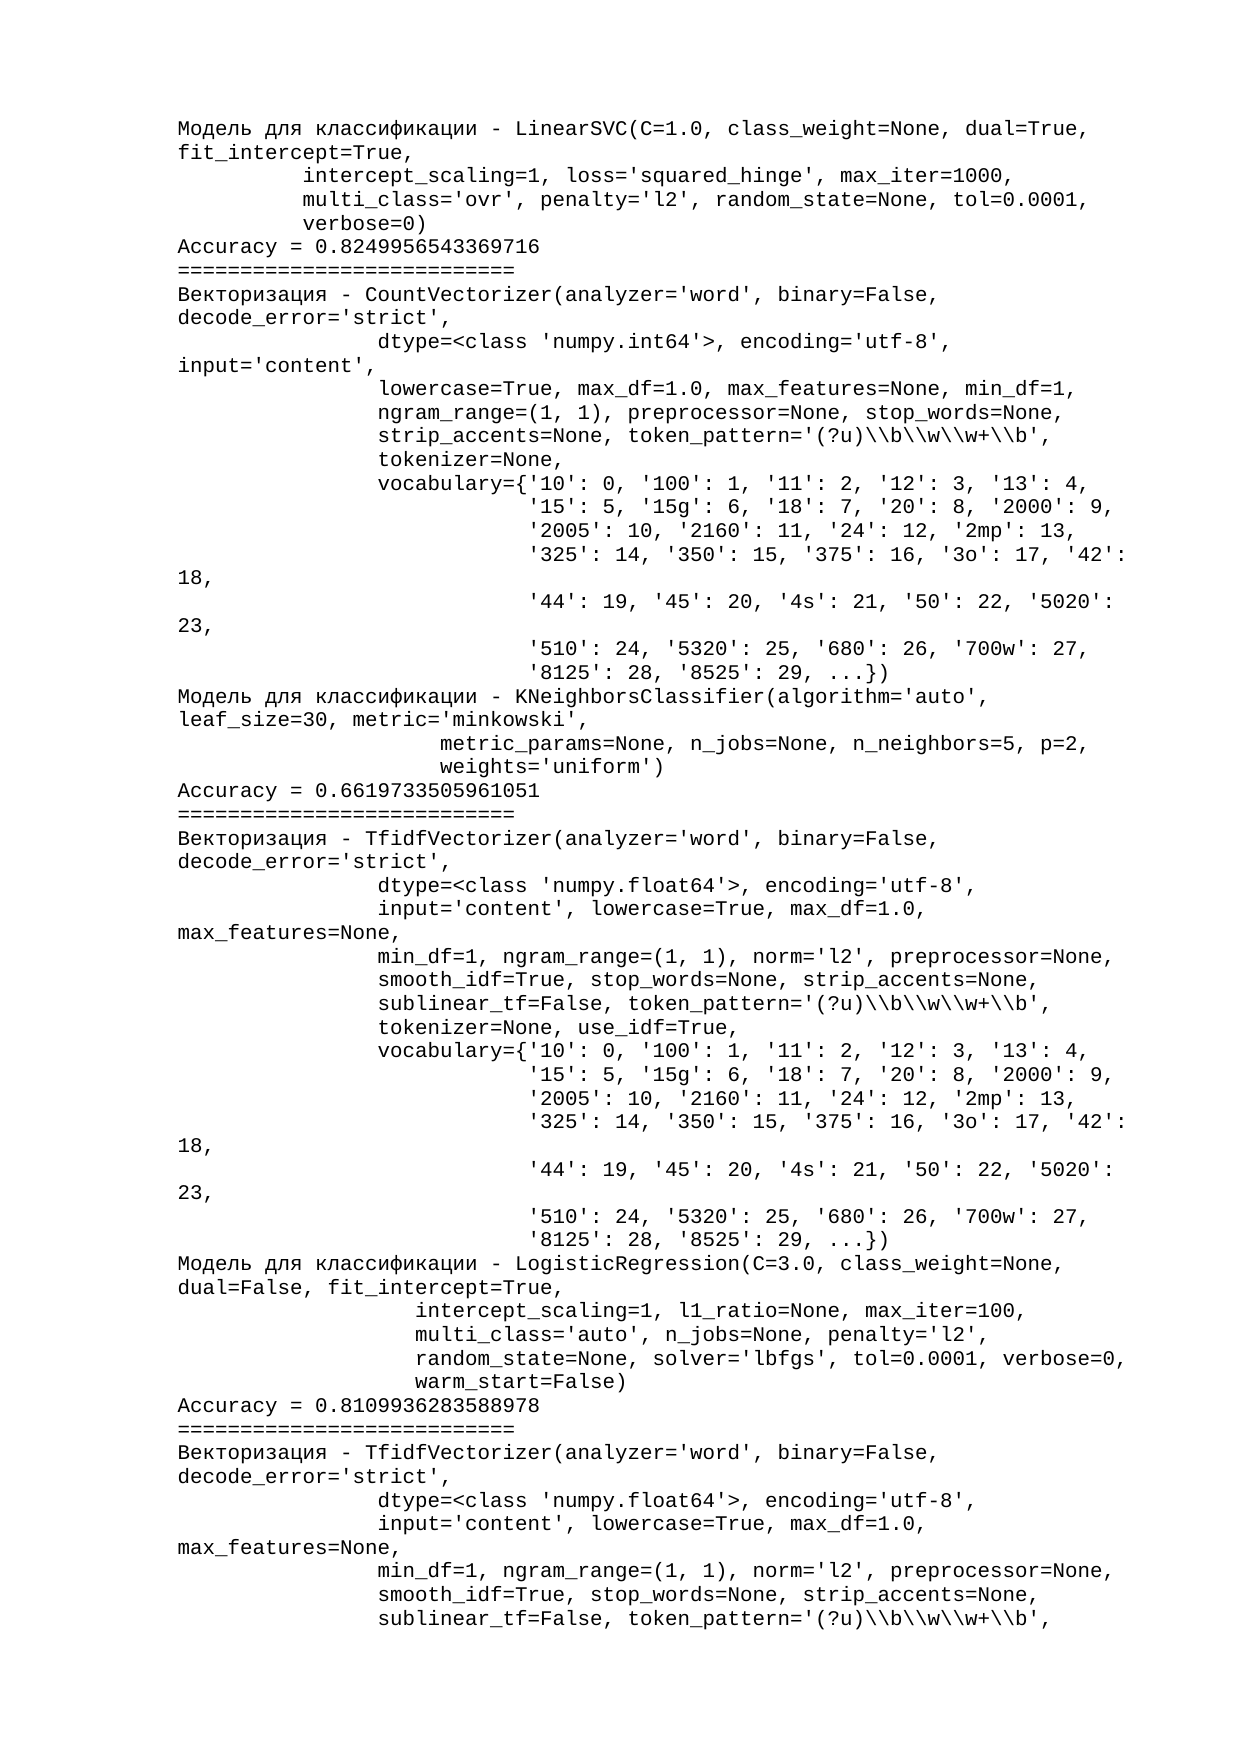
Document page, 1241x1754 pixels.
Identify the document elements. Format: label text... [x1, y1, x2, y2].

text =========================== [177, 804, 1152, 827]
text '2005': 10, '2160': 11, '24': 12, '2mp': 13, [177, 1088, 1152, 1111]
text sublinear_tf=False, token_pattern='(?u)\\b\\w\\w+\\b', [177, 993, 1152, 1017]
text ngram_range=(1, 1), preprocessor=None, stop_words=None, [177, 402, 1152, 426]
text Векторизация - TfidfVectorizer(analyzer='word', binary=False, decode_error='strict', [177, 827, 1152, 875]
text strip_accents=None, token_pattern='(?u)\\b\\w\\w+\\b', [177, 426, 1152, 449]
text =========================== [177, 1419, 1152, 1442]
text Accuracy = 0.8109936283588978 [177, 1395, 1152, 1419]
text dtype=<class 'numpy.int64'>, encoding='utf-8', input='content', [177, 331, 1152, 378]
text multi_class='ovr', penalty='l2', random_state=None, tol=0.0001, [177, 189, 1152, 213]
text Модель для классификации - KNeighborsClassifier(algorithm='auto', leaf_size=30, metric='minkowski', [177, 686, 1152, 733]
text vocabulary={'10': 0, '100': 1, '11': 2, '12': 3, '13': 4, [177, 1040, 1152, 1064]
text '510': 24, '5320': 25, '680': 26, '700w': 27, [177, 1206, 1152, 1229]
text smooth_idf=True, stop_words=None, strip_accents=None, [177, 969, 1152, 993]
text sublinear_tf=False, token_pattern='(?u)\\b\\w\\w+\\b', [177, 1608, 1152, 1631]
text weights='uniform') [177, 757, 1152, 780]
text '325': 14, '350': 15, '375': 16, '3o': 17, '42': 18, [177, 544, 1152, 591]
text min_df=1, ngram_range=(1, 1), norm='l2', preprocessor=None, [177, 1561, 1152, 1584]
text Модель для классификации - LogisticRegression(C=3.0, class_weight=None, dual=False, fit_intercept=True, [177, 1253, 1152, 1300]
text warm_start=False) [177, 1371, 1152, 1395]
text min_df=1, ngram_range=(1, 1), norm='l2', preprocessor=None, [177, 946, 1152, 969]
text '15': 5, '15g': 6, '18': 7, '20': 8, '2000': 9, [177, 496, 1152, 520]
text Accuracy = 0.8249956543369716 [177, 236, 1152, 260]
text verbose=0) [177, 213, 1152, 236]
text input='content', lowercase=True, max_df=1.0, max_features=None, [177, 1513, 1152, 1561]
text '8125': 28, '8525': 29, ...}) [177, 662, 1152, 686]
text '15': 5, '15g': 6, '18': 7, '20': 8, '2000': 9, [177, 1064, 1152, 1088]
text '325': 14, '350': 15, '375': 16, '3o': 17, '42': 18, [177, 1111, 1152, 1158]
text intercept_scaling=1, l1_ratio=None, max_iter=100, [177, 1300, 1152, 1324]
text '2005': 10, '2160': 11, '24': 12, '2mp': 13, [177, 520, 1152, 544]
text Векторизация - TfidfVectorizer(analyzer='word', binary=False, decode_error='strict', [177, 1442, 1152, 1489]
text tokenizer=None, use_idf=True, [177, 1017, 1152, 1040]
text vocabulary={'10': 0, '100': 1, '11': 2, '12': 3, '13': 4, [177, 473, 1152, 496]
text multi_class='auto', n_jobs=None, penalty='l2', [177, 1324, 1152, 1348]
text Модель для классификации - LinearSVC(C=1.0, class_weight=None, dual=True, fit_intercept=True, [177, 118, 1152, 165]
text =========================== [177, 260, 1152, 284]
text dtype=<class 'numpy.float64'>, encoding='utf-8', [177, 1489, 1152, 1513]
text Векторизация - CountVectorizer(analyzer='word', binary=False, decode_error='strict', [177, 284, 1152, 331]
text '44': 19, '45': 20, '4s': 21, '50': 22, '5020': 23, [177, 591, 1152, 638]
text '44': 19, '45': 20, '4s': 21, '50': 22, '5020': 23, [177, 1158, 1152, 1206]
text tokenizer=None, [177, 449, 1152, 473]
text smooth_idf=True, stop_words=None, strip_accents=None, [177, 1584, 1152, 1608]
text intercept_scaling=1, loss='squared_hinge', max_iter=1000, [177, 165, 1152, 189]
text input='content', lowercase=True, max_df=1.0, max_features=None, [177, 898, 1152, 946]
text '8125': 28, '8525': 29, ...}) [177, 1229, 1152, 1253]
text Accuracy = 0.6619733505961051 [177, 780, 1152, 804]
text '510': 24, '5320': 25, '680': 26, '700w': 27, [177, 638, 1152, 662]
text metric_params=None, n_jobs=None, n_neighbors=5, p=2, [177, 733, 1152, 757]
text random_state=None, solver='lbfgs', tol=0.0001, verbose=0, [177, 1348, 1152, 1371]
text lowercase=True, max_df=1.0, max_features=None, min_df=1, [177, 378, 1152, 402]
text dtype=<class 'numpy.float64'>, encoding='utf-8', [177, 875, 1152, 898]
